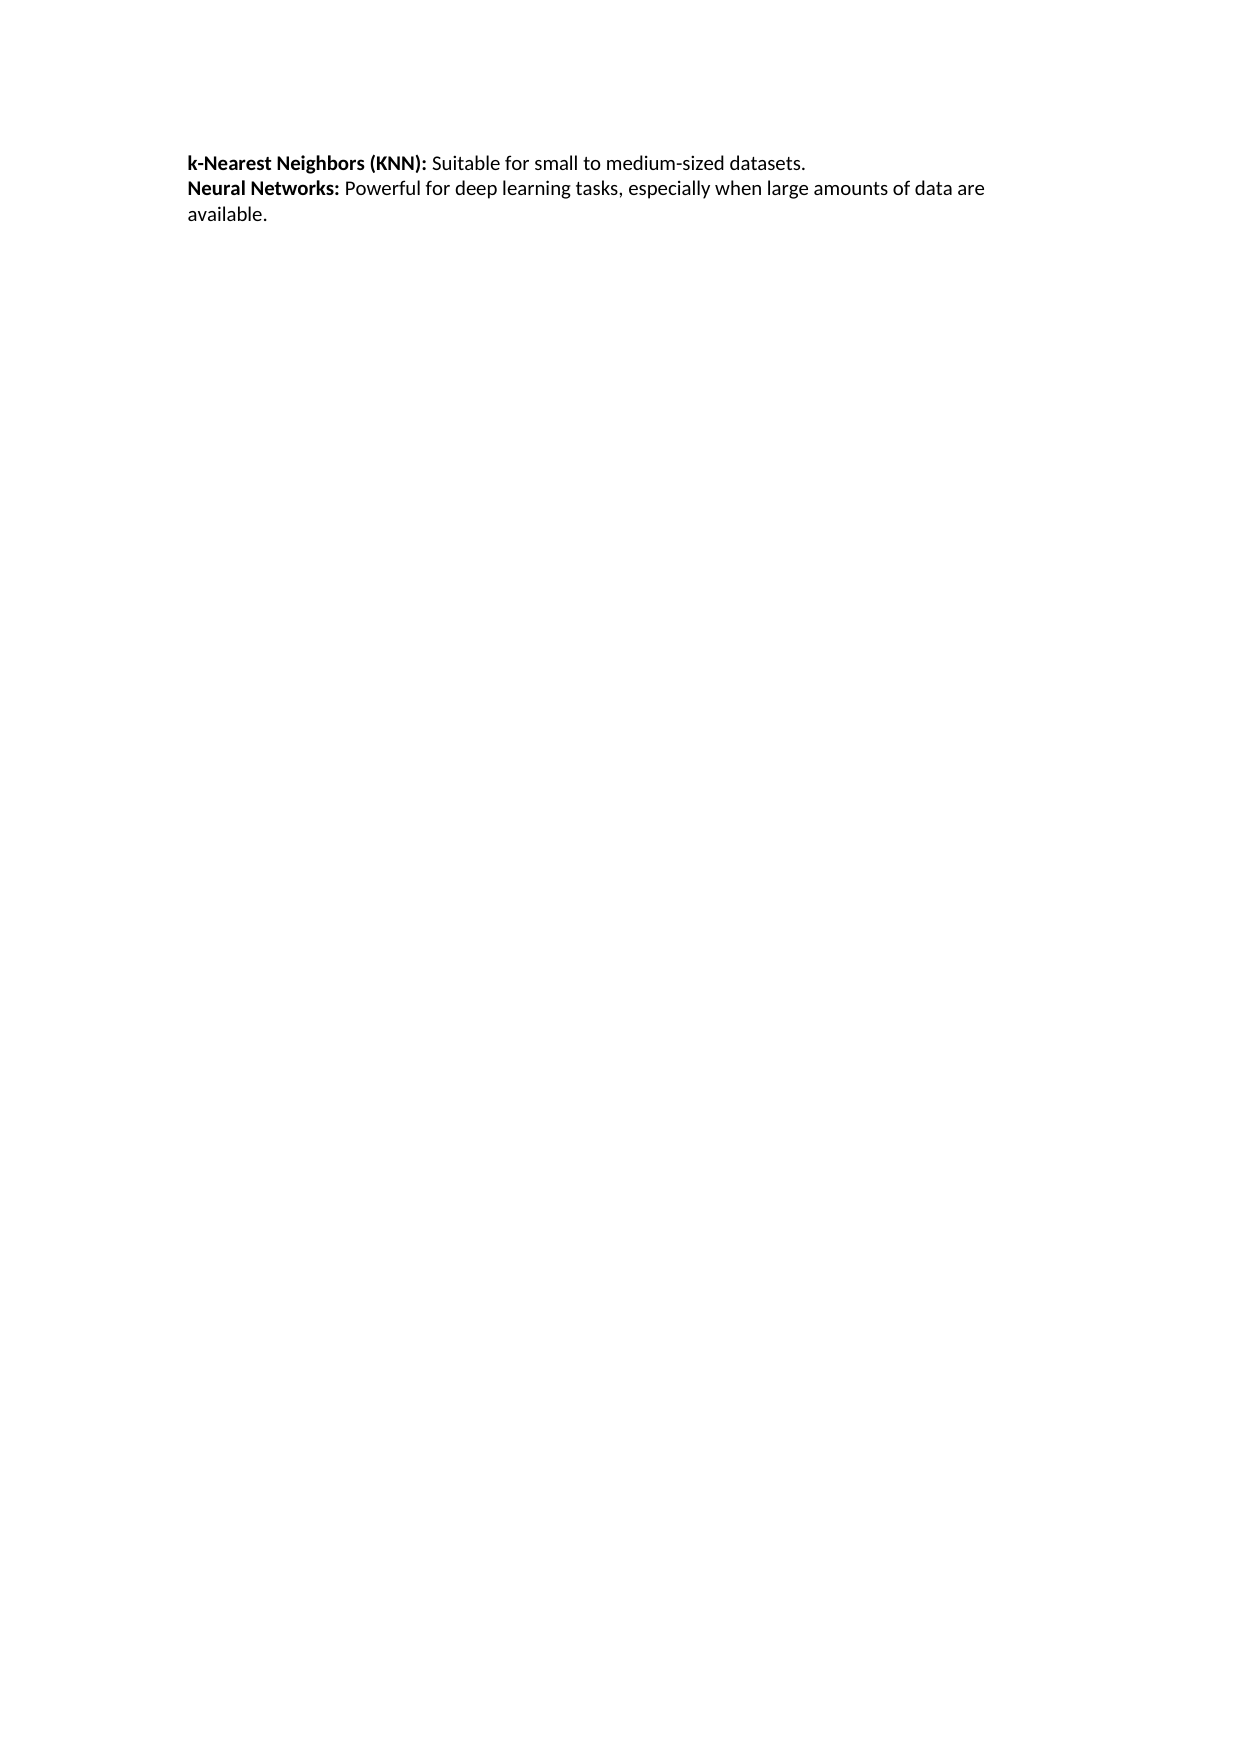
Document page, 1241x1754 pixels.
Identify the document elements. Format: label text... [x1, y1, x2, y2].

list k-Nearest Neighbors (KNN): Suitable for small to medium-sized datasets. [187, 150, 1053, 175]
list Neural Networks: Powerful for deep learning tasks, especially when large amounts of data are available. [187, 175, 1053, 226]
